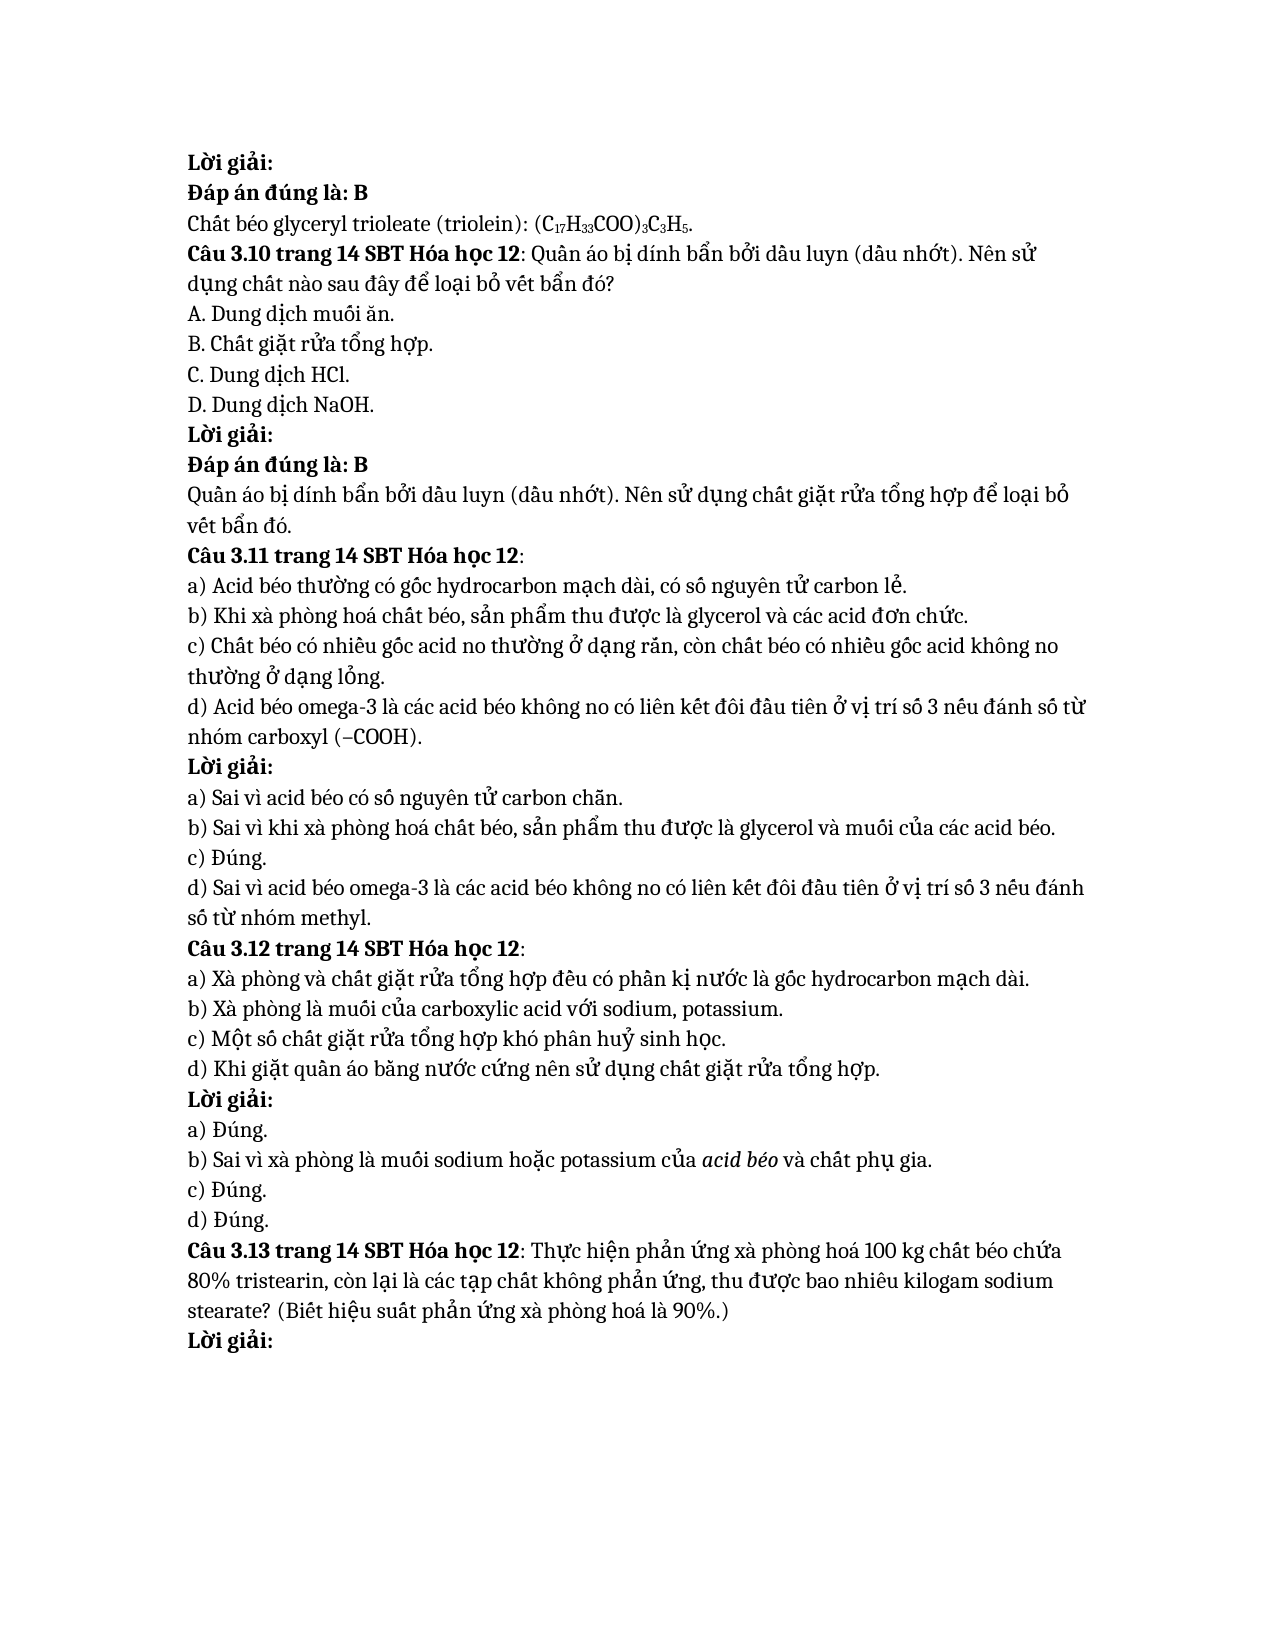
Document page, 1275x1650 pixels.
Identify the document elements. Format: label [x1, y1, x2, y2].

text [187, 150, 1087, 1354]
